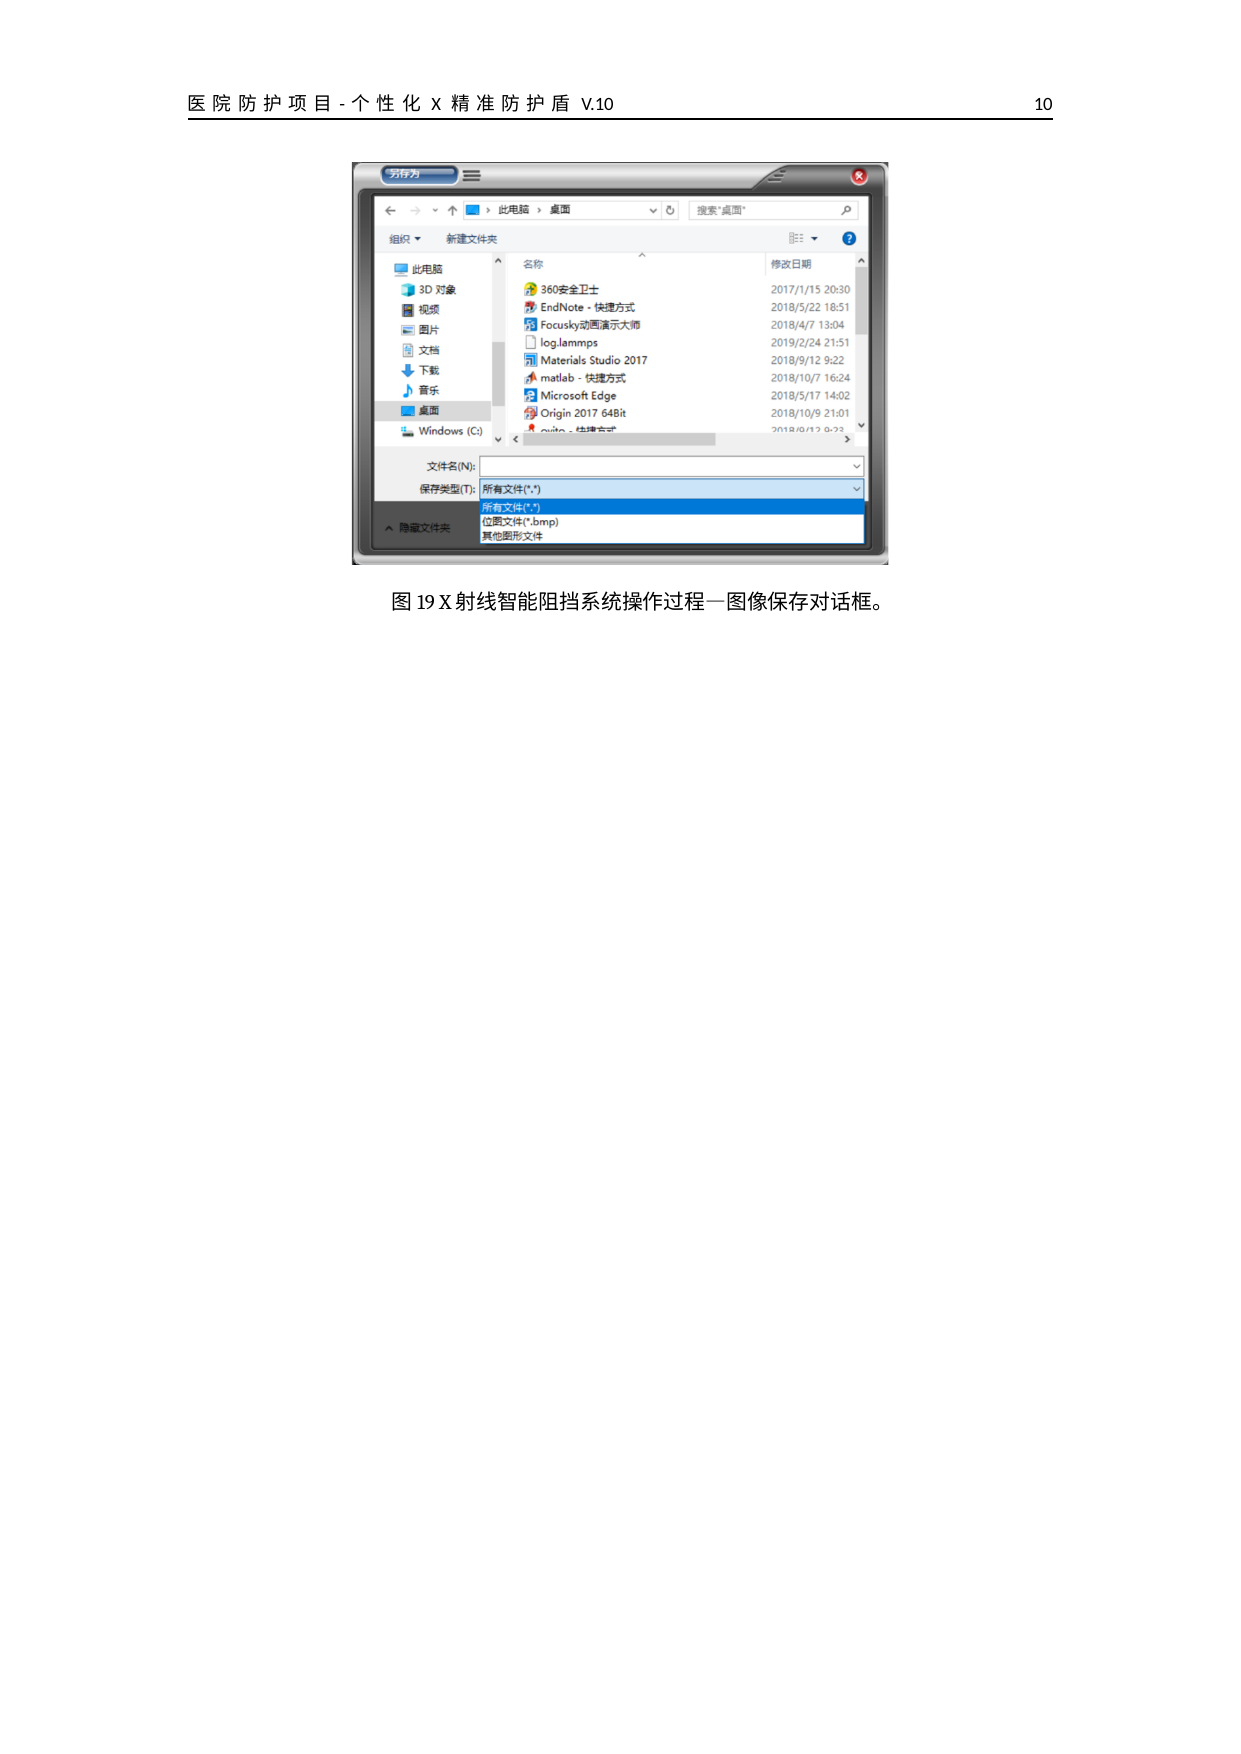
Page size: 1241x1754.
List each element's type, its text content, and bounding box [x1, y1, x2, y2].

picture [351, 162, 889, 565]
text 图 19 X射线智能阻挡系统操作过程—图像保存对话框。 [187, 584, 1053, 617]
